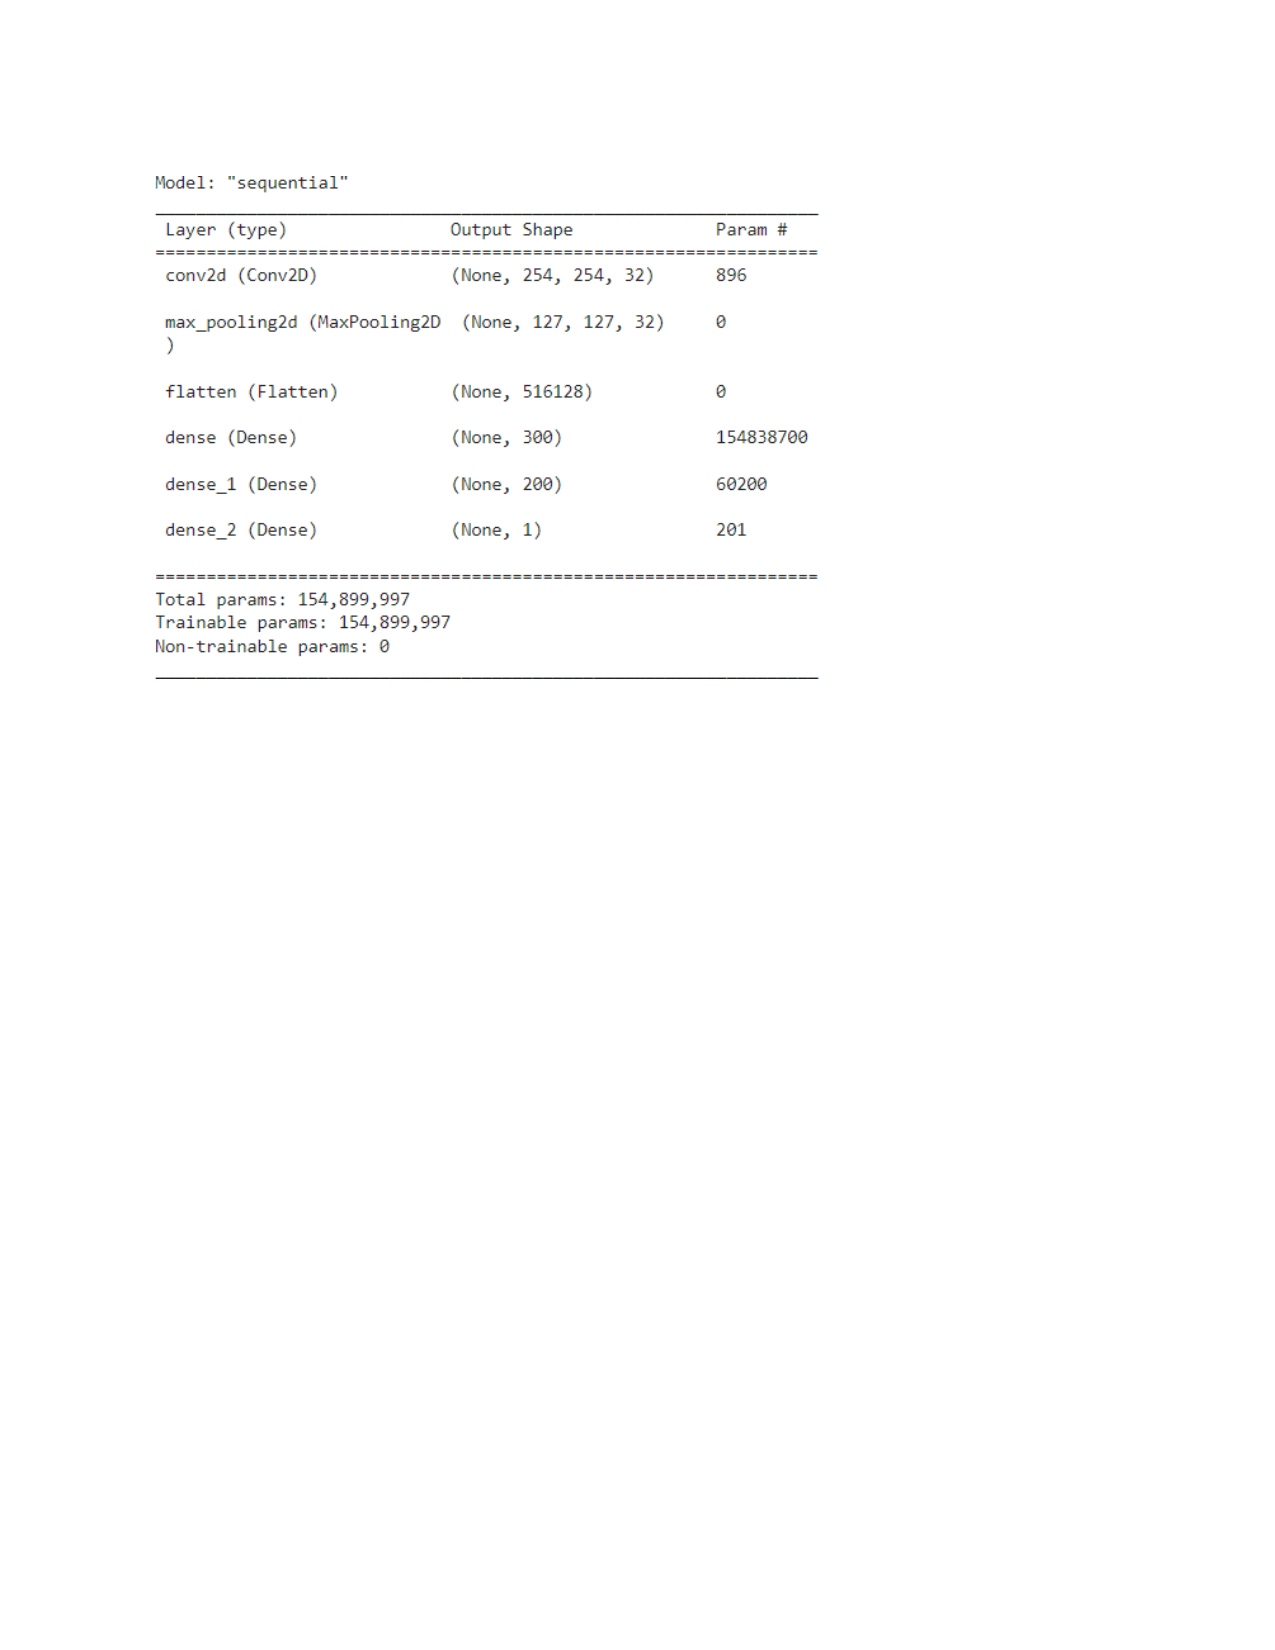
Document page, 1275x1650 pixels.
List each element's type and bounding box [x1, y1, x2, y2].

picture [155, 176, 820, 679]
